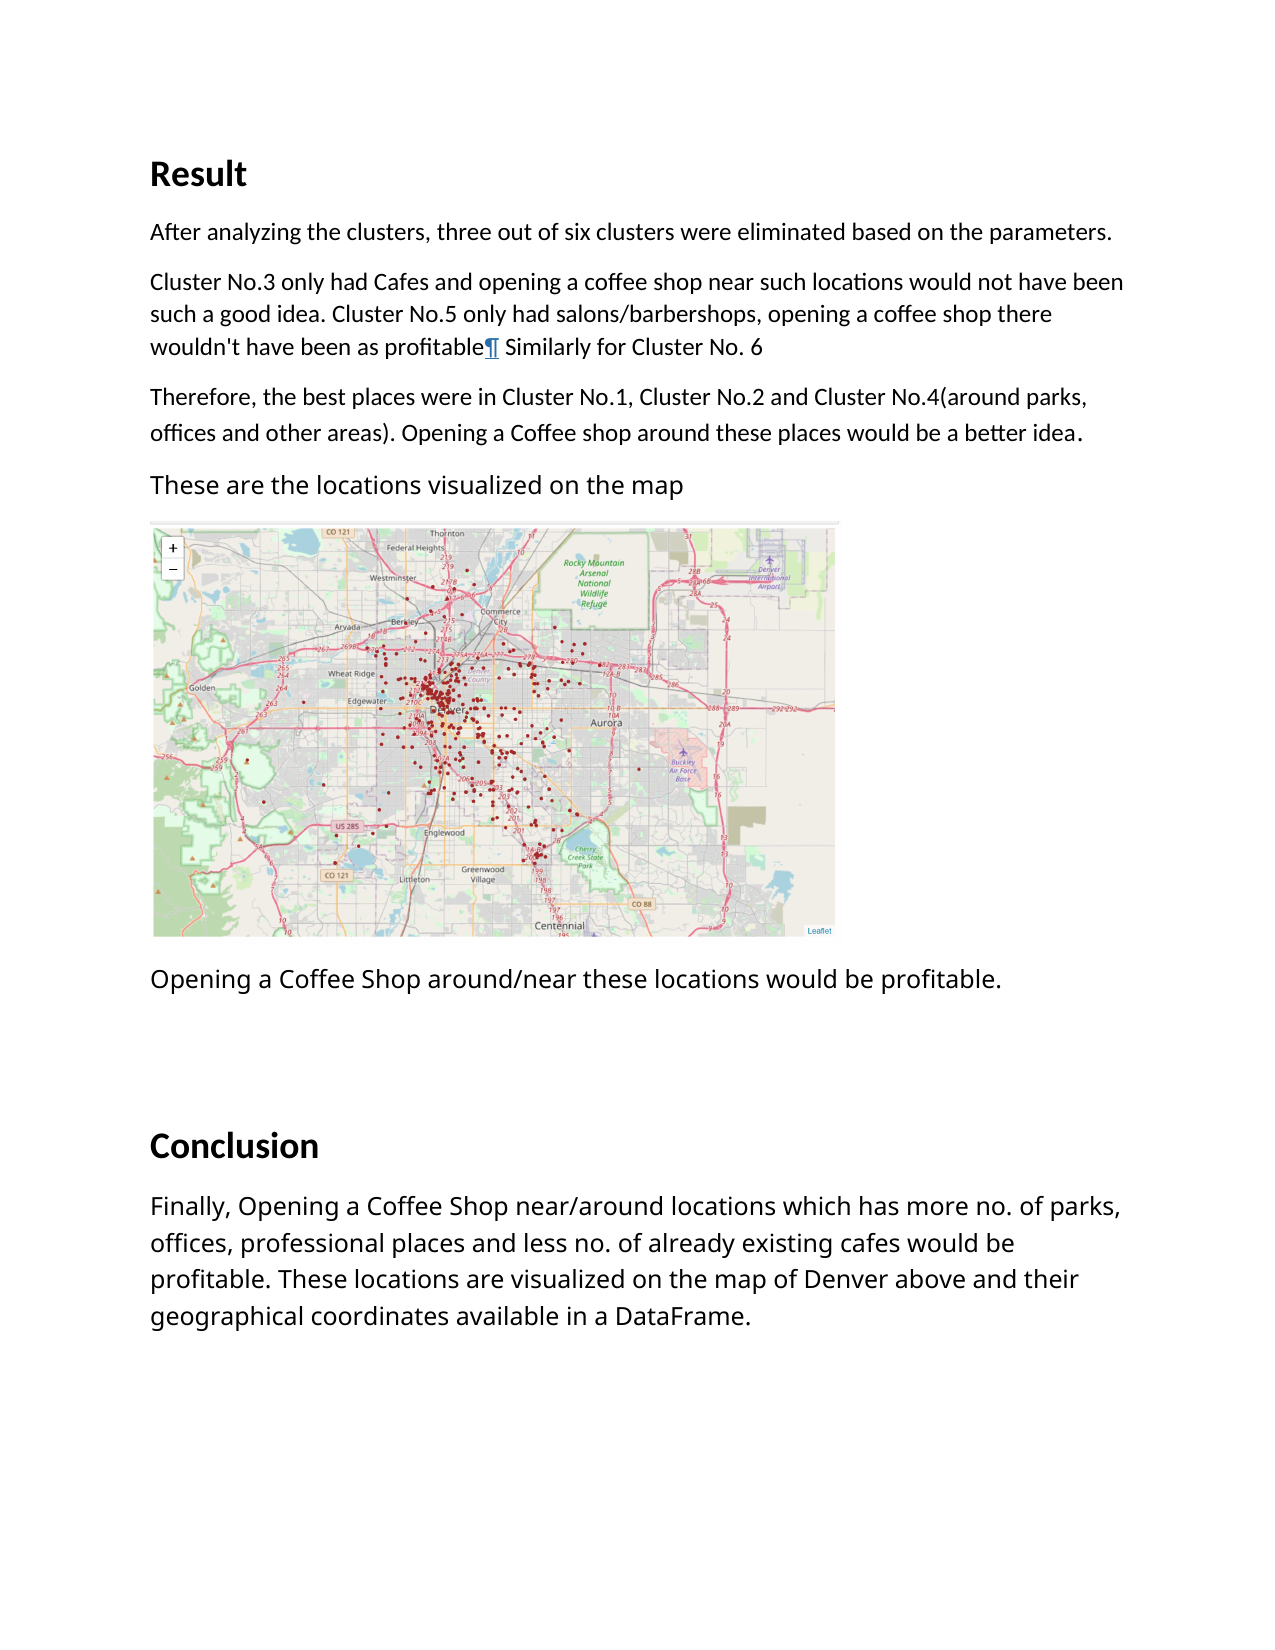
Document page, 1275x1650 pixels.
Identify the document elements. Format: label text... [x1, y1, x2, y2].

text Opening a Coffee Shop around/near these locations would be profitable. [150, 962, 1125, 996]
text These are the locations visualized on the map [150, 468, 1125, 502]
text Finally, Opening a Coffee Shop near/around locations which has more no. of parks, offices, professional places and less no. of already existing cafes would be profitable. These locations are visualized on the map of Denver above and their geographical coordinates available in a DataFrame. [150, 1188, 1125, 1333]
text Cluster No.3 only had Cafes and opening a coffee shop near such locations would not have been such a good idea. Cluster No.5 only had salons/barbershops, opening a coffee shop there wouldn't have been as profitable¶ Similarly for Cluster No. 6 [150, 266, 1125, 362]
picture [150, 521, 843, 944]
text Therefore, the best places were in Cluster No.1, Cluster No.2 and Cluster No.4(around parks, offices and other areas). Opening a Coffee shop around these places would be a better idea. [150, 381, 1125, 448]
text After analyzing the clusters, three out of six clusters were eliminated based on the parameters. [150, 216, 1125, 247]
text Conclusion [150, 1122, 1125, 1168]
text Result [150, 150, 1125, 196]
